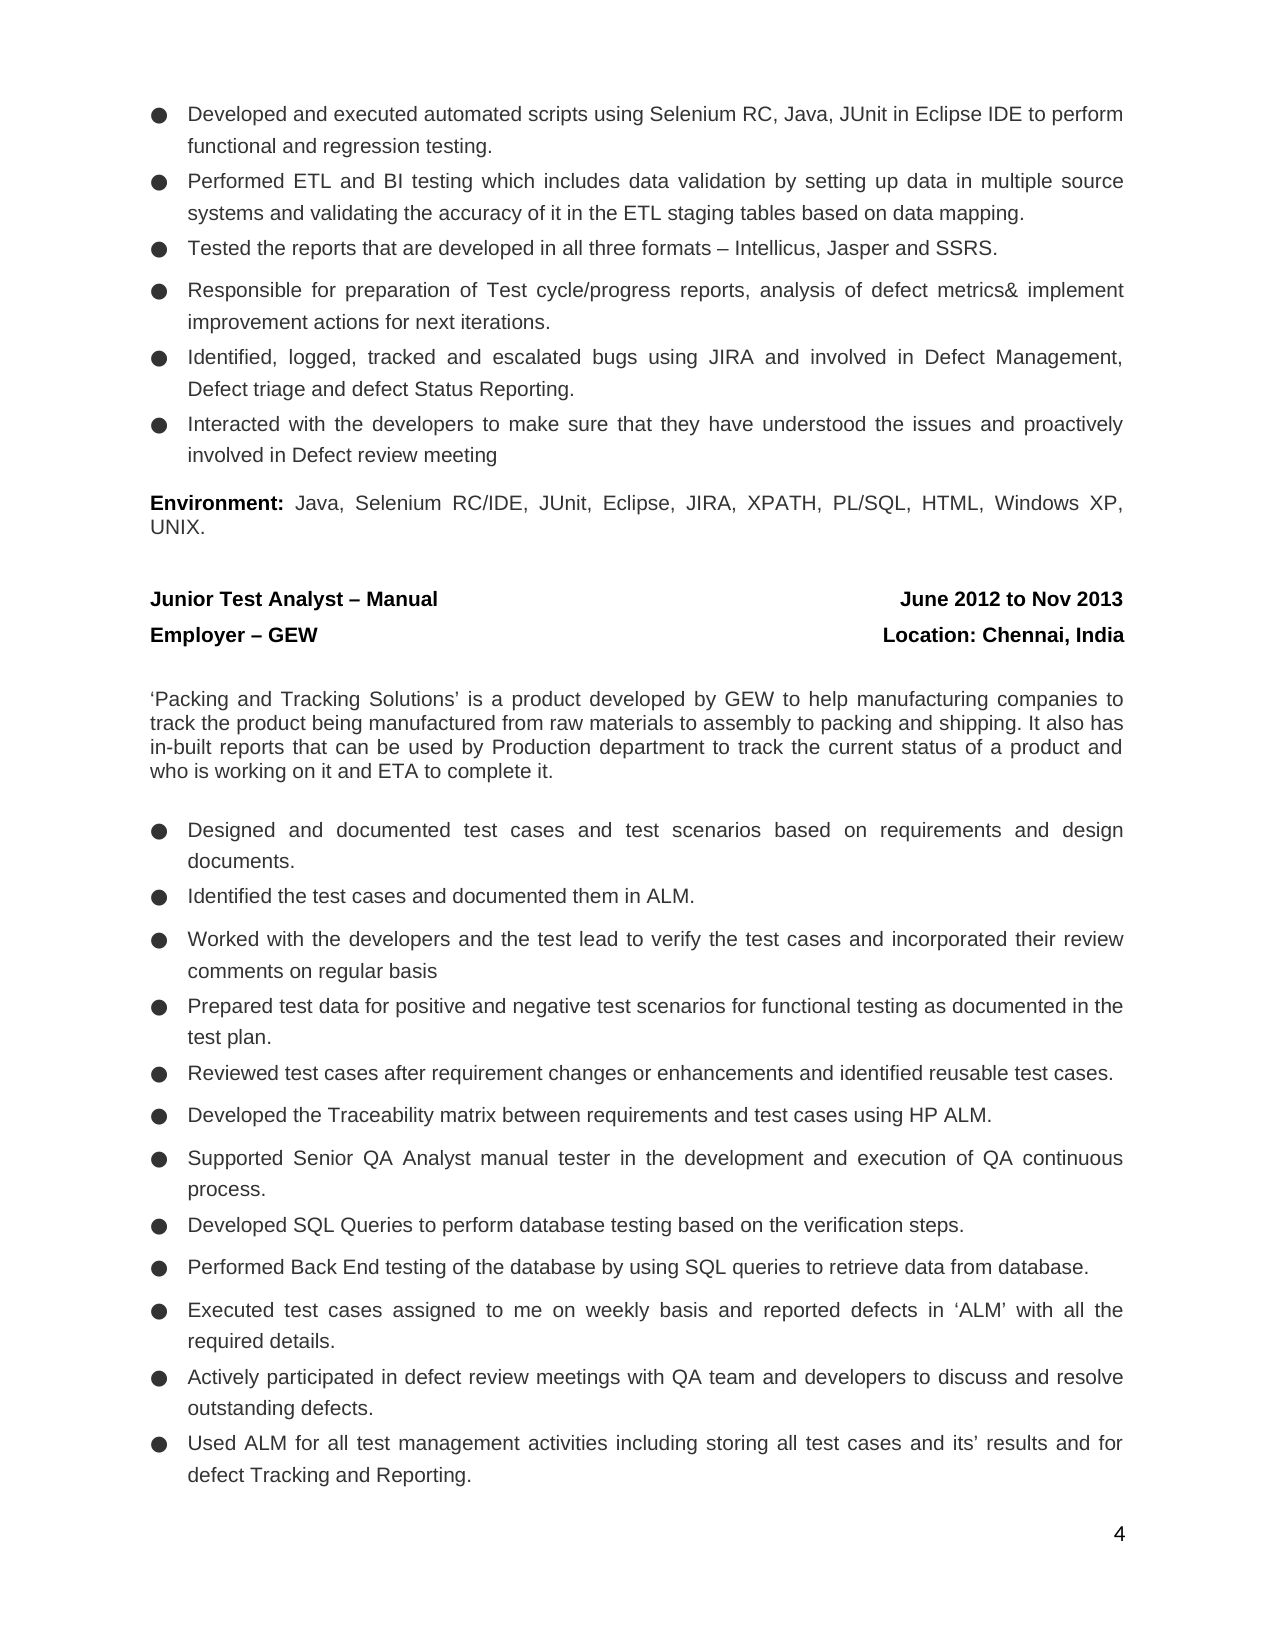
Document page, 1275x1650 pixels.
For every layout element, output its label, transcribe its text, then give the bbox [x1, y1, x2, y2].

list Reviewed test cases after requirement changes or enhancements and identified reusable test cases. [150, 1049, 1125, 1092]
list Responsible for preparation of Test cycle/progress reports, analysis of defect metrics& implement improvement actions for next iterations. [150, 267, 1125, 334]
list Supported Senior QA Analyst manual tester in the development and execution of QA continuous process. [150, 1134, 1125, 1201]
list Actively participated in defect review meetings with QA team and developers to discuss and resolve outstanding defects. [150, 1353, 1125, 1420]
list Performed ETL and BI testing which includes data validation by setting up data in multiple source systems and validating the accuracy of it in the ETL staging tables based on data mapping. [150, 158, 1125, 224]
list Performed Back End testing of the database by using SQL queries to retrieve data from database. [150, 1244, 1125, 1287]
list Identified the test cases and documented them in ALM. [150, 873, 1125, 916]
list Executed test cases assigned to me on weekly basis and reported defects in ‘ALM’ with all the required details. [150, 1287, 1125, 1353]
list Developed the Traceability matrix between requirements and test cases using HP ALM. [150, 1092, 1125, 1134]
text Junior Test Analyst – Manual June 2012 to Nov 2013 [150, 587, 1125, 611]
list Identified, logged, tracked and escalated bugs using JIRA and involved in Defect Management, Defect triage and defect Status Reporting. [150, 334, 1125, 400]
list Developed SQL Queries to perform database testing based on the verification steps. [150, 1201, 1125, 1244]
list Used ALM for all test management activities including storing all test cases and its’ results and for defect Tracking and Reporting. [150, 1420, 1125, 1487]
list Prepared test data for positive and negative test scenarios for functional testing as documented in the test plan. [150, 982, 1125, 1049]
list Developed and executed automated scripts using Selenium RC, Java, JUnit in Eclipse IDE to perform functional and regression testing. [150, 91, 1125, 158]
text ‘Packing and Tracking Solutions’ is a product developed by GEW to help manufacturing companies to track the product being manufactured from raw materials to assembly to packing and shipping. It also has in-built reports that can be used by Production department to track the current status of a product and who is working on it and ETA to complete it. [150, 687, 1125, 782]
list Tested the reports that are developed in all three formats – Intellicus, Jasper and SSRS. [150, 224, 1125, 267]
list Worked with the developers and the test lead to verify the test cases and incorporated their review comments on regular basis [150, 916, 1125, 982]
text Employer – GEW Location: Chennai, India [150, 623, 1125, 647]
text Environment: Java, Selenium RC/IDE, JUnit, Eclipse, JIRA, XPATH, PL/SQL, HTML, Windows XP, UNIX. [150, 467, 1125, 539]
list Interacted with the developers to make sure that they have understood the issues and proactively involved in Defect review meeting [150, 400, 1125, 467]
list Designed and documented test cases and test scenarios based on requirements and design documents. [150, 806, 1125, 873]
